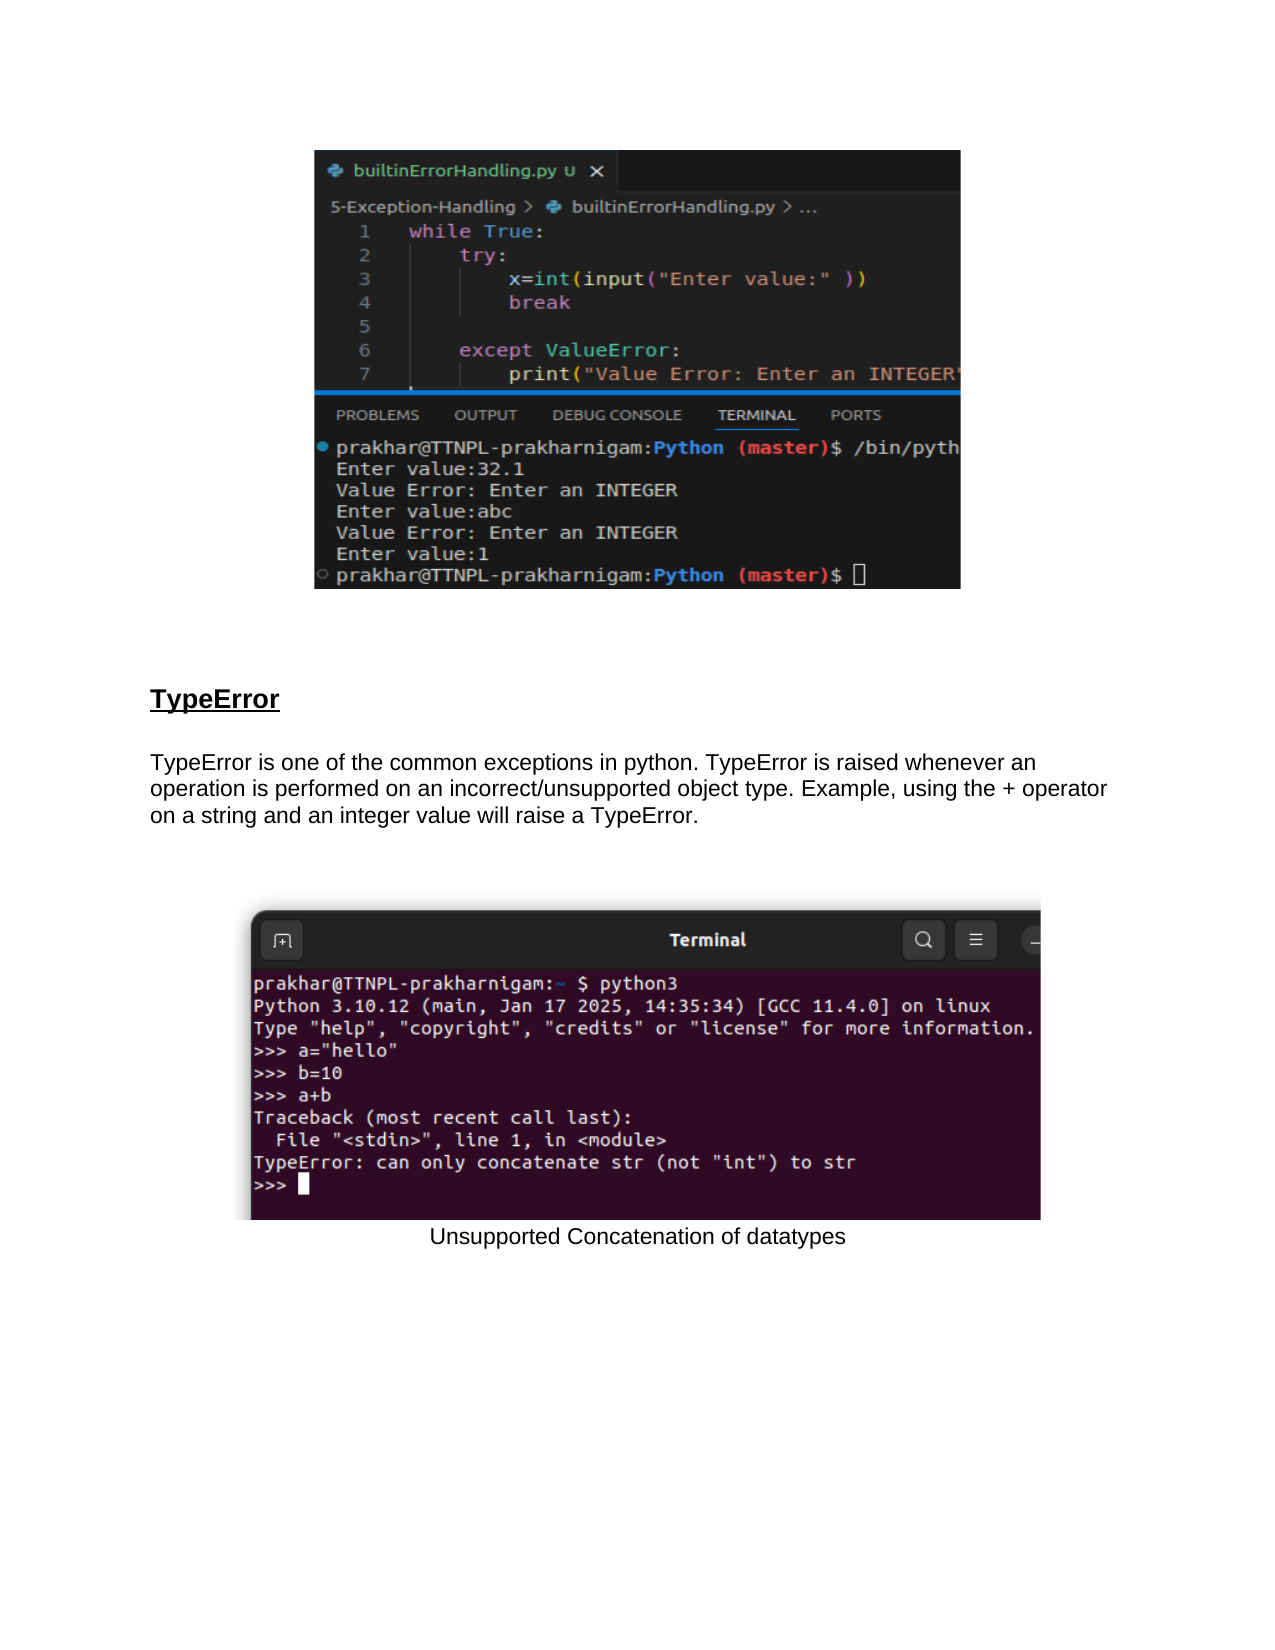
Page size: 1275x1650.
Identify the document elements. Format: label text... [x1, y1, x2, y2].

text Unsupported Concatenation of datatypes [150, 1223, 1125, 1249]
text TypeError [150, 683, 1125, 714]
picture [314, 150, 961, 589]
text TypeError is one of the common exceptions in python. TypeError is raised whenever an operation is performed on an incorrect/unsupported object type. Example, using the + operator on a string and an integer value will raise a TypeError. [150, 749, 1125, 828]
picture [234, 883, 1041, 1220]
